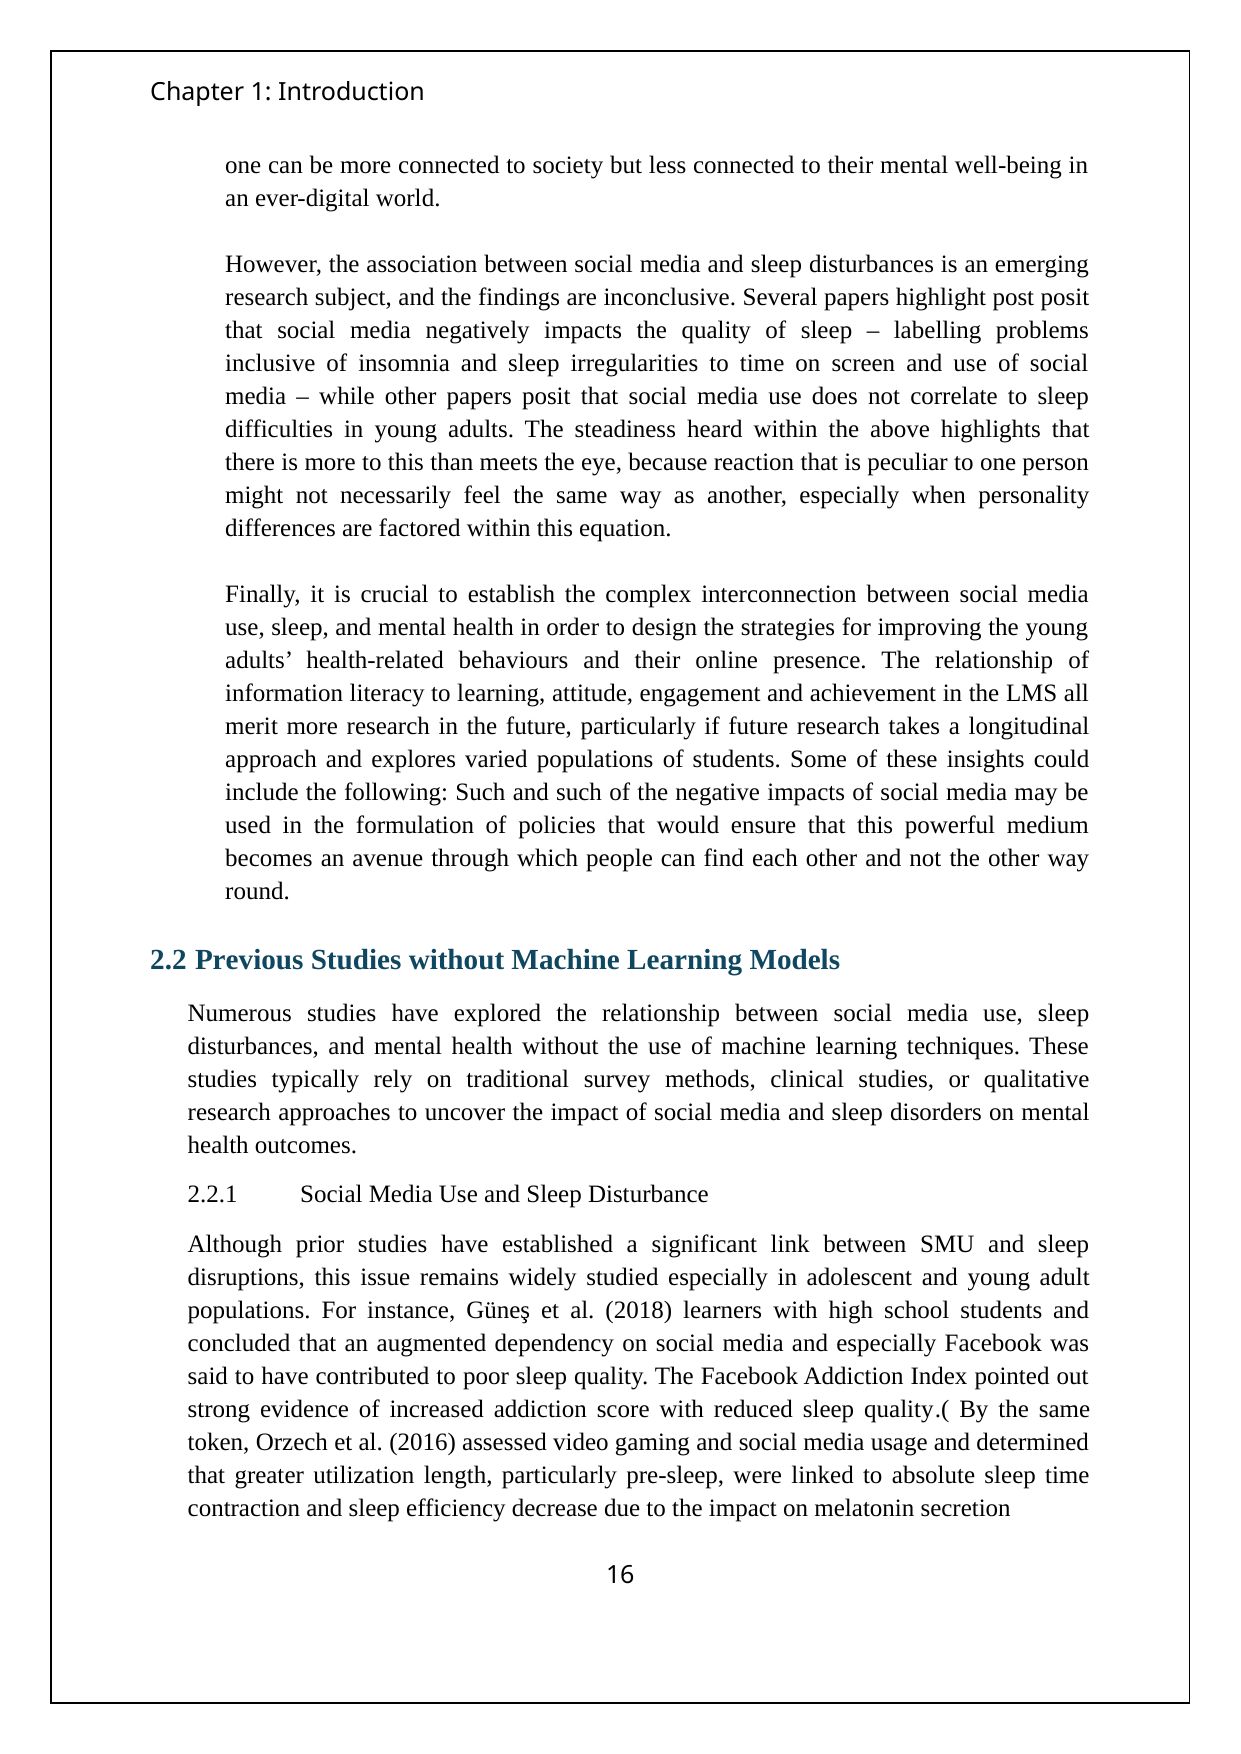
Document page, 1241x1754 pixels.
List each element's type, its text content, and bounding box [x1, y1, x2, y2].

list However, the association between social media and sleep disturbances is an emerging research subject, and the findings are inconclusive. Several papers highlight post posit that social media negatively impacts the quality of sleep – labelling problems inclusive of insomnia and sleep irregularities to time on screen and use of social media – while other papers posit that social media use does not correlate to sleep difficulties in young adults. The steadiness heard within the above highlights that there is more to this than meets the eye, because reaction that is peculiar to one person might not necessarily feel the same way as another, especially when personality differences are factored within this equation. [225, 249, 1090, 542]
text Although prior studies have established a significant link between SMU and sleep disruptions, this issue remains widely studied especially in adolescent and young adult populations. For instance, Güneş et al. (2018) learners with high school students and concluded that an augmented dependency on social media and especially Facebook was said to have contributed to poor sleep quality. The Facebook Addiction Index pointed out strong evidence of increased addiction score with reduced sleep quality​.( By the same token, Orzech et al. (2016) assessed video gaming and social media usage and determined that greater utilization length, particularly pre-sleep, were linked to absolute sleep time contraction and sleep efficiency decrease due to the impact on melatonin secretion [187, 1229, 1090, 1522]
list Finally, it is crucial to establish the complex interconnection between social media use, sleep, and mental health in order to design the strategies for improving the young adults’ health-related behaviours and their online presence. The relationship of information literacy to learning, attitude, engagement and achievement in the LMS all merit more research in the future, particularly if future research takes a longitudinal approach and explores varied populations of students. Some of these insights could include the following: Such and such of the negative impacts of social media may be used in the formulation of policies that would ensure that this powerful medium becomes an avenue through which people can find each other and not the other way round. [225, 579, 1090, 905]
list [225, 150, 1090, 212]
text Numerous studies have explored the relationship between social media use, sleep disturbances, and mental health without the use of machine learning techniques. These studies typically rely on traditional survey methods, clinical studies, or qualitative research approaches to uncover the impact of social media and sleep disorders on mental health outcomes. [187, 998, 1090, 1158]
list Previous Studies without Machine Learning Models [150, 942, 1090, 976]
list Social Media Use and Sleep Disturbance [187, 1179, 1090, 1208]
